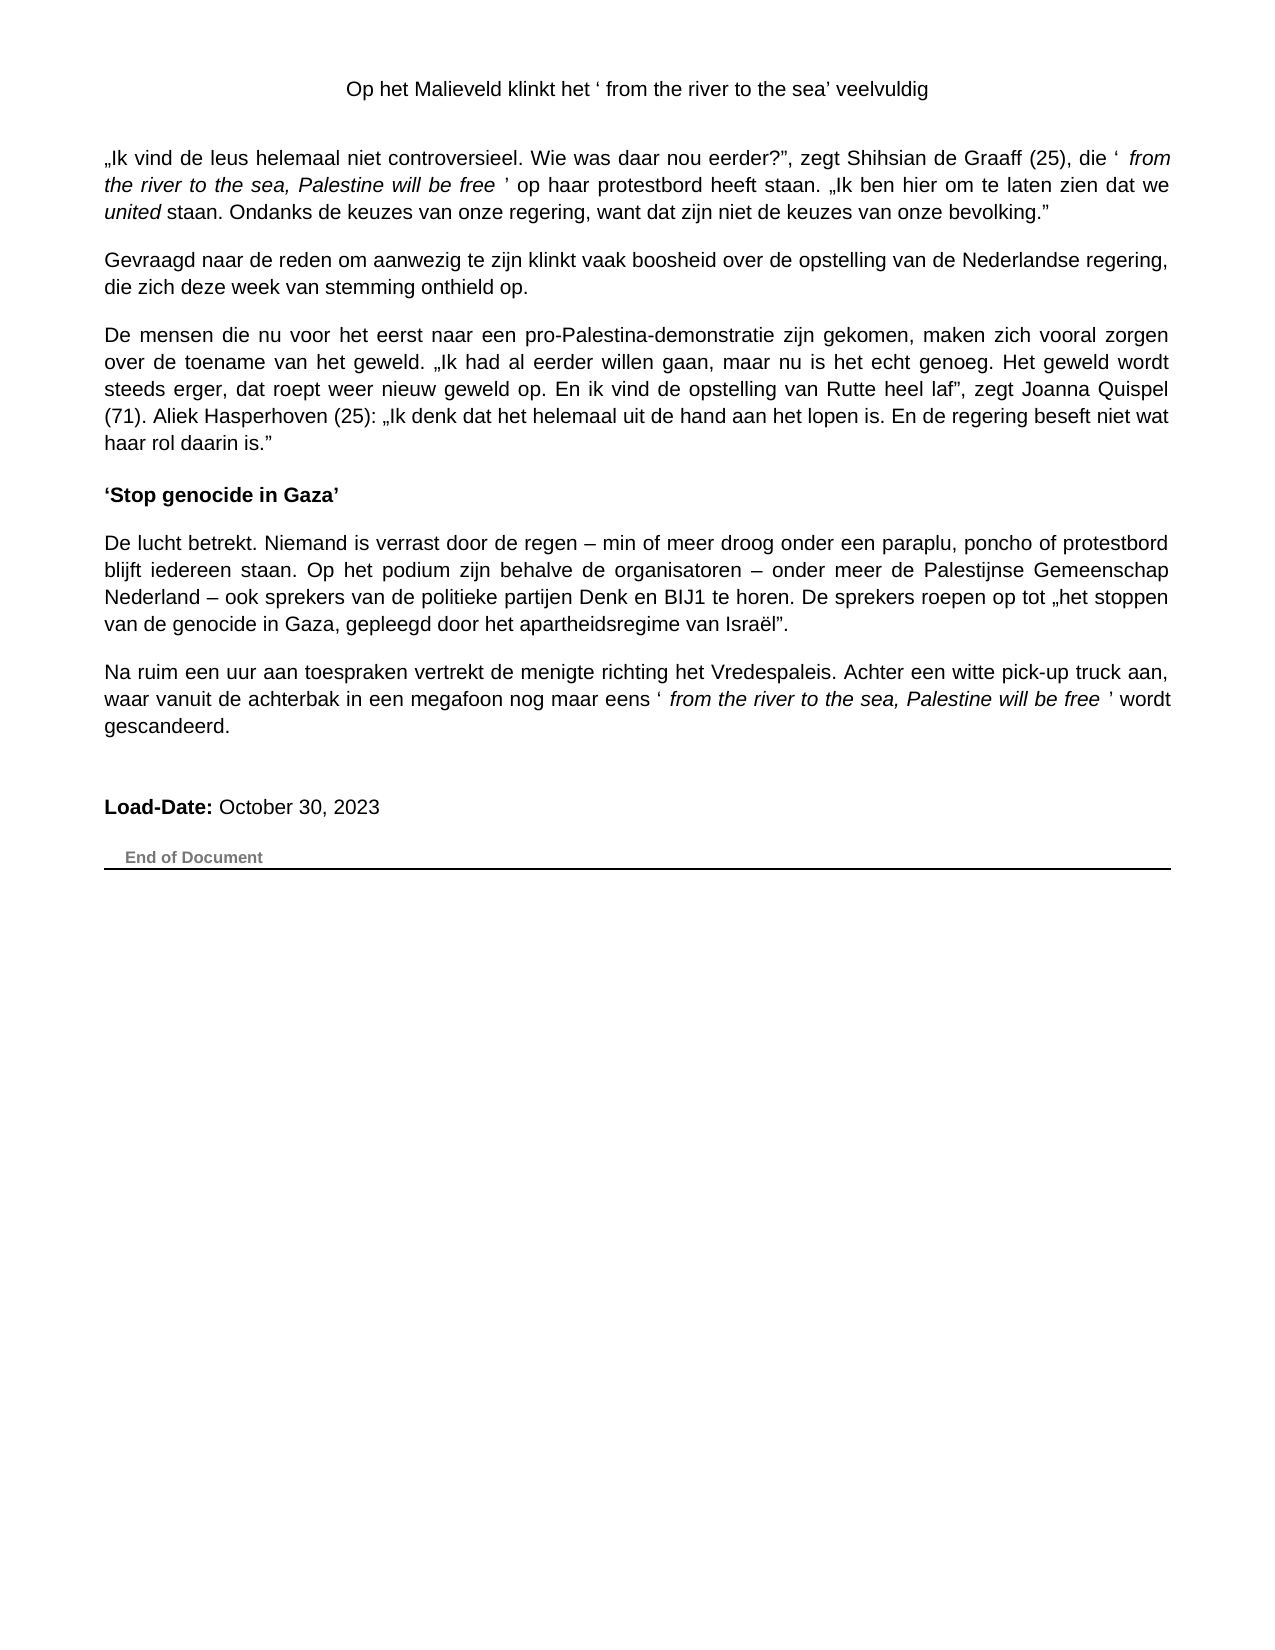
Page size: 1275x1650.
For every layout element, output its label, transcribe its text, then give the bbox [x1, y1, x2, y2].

text „Ik vind de leus helemaal niet controversieel. Wie was daar nou eerder?”, zegt Shihsian de Graaff (25), die ‘ from the river to the sea, Palestine will be free ’ op haar protestbord heeft staan. „Ik ben hier om te laten zien dat we united staan. Ondanks de keuzes van onze regering, want dat zijn niet de keuzes van onze bevolking.” [104, 142, 1171, 223]
text De lucht betrekt. Niemand is verrast door de regen – min of meer droog onder een paraplu, poncho of protestbord blijft iedereen staan. Op het podium zijn behalve de organisatoren – onder meer de Palestijnse Gemeenschap Nederland – ook sprekers van de politieke partijen Denk en BIJ1 te horen. De sprekers roepen op tot „het stoppen van de genocide in Gaza, gepleegd door het apartheidsregime van Israël”. [104, 528, 1171, 636]
text De mensen die nu voor het eerst naar een pro-Palestina-demonstratie zijn gekomen, maken zich vooral zorgen over de toename van het geweld. „Ik had al eerder willen gaan, maar nu is het echt genoeg. Het geweld wordt steeds erger, dat roept weer nieuw geweld op. En ik vind de opstelling van Rutte heel laf”, zegt Joanna Quispel (71). Aliek Hasperhoven (25): „Ik denk dat het helemaal uit de hand aan het lopen is. En de regering beseft niet wat haar rol daarin is.” [104, 319, 1171, 455]
text Load-Date: October 30, 2023 [104, 763, 1171, 819]
text Gevraagd naar de reden om aanwezig te zijn klinkt vaak boosheid over de opstelling van de Nederlandse regering, die zich deze week van stemming onthield op. [104, 244, 1171, 298]
text Na ruim een uur aan toespraken vertrekt de menigte richting het Vredespaleis. Achter een witte pick-up truck aan, waar vanuit de achterbak in een megafoon nog maar eens ‘ from the river to the sea, Palestine will be free ’ wordt gescandeerd. [104, 657, 1171, 738]
text ‘Stop genocide in Gaza’ [104, 480, 1171, 507]
text End of Document [125, 848, 1171, 867]
